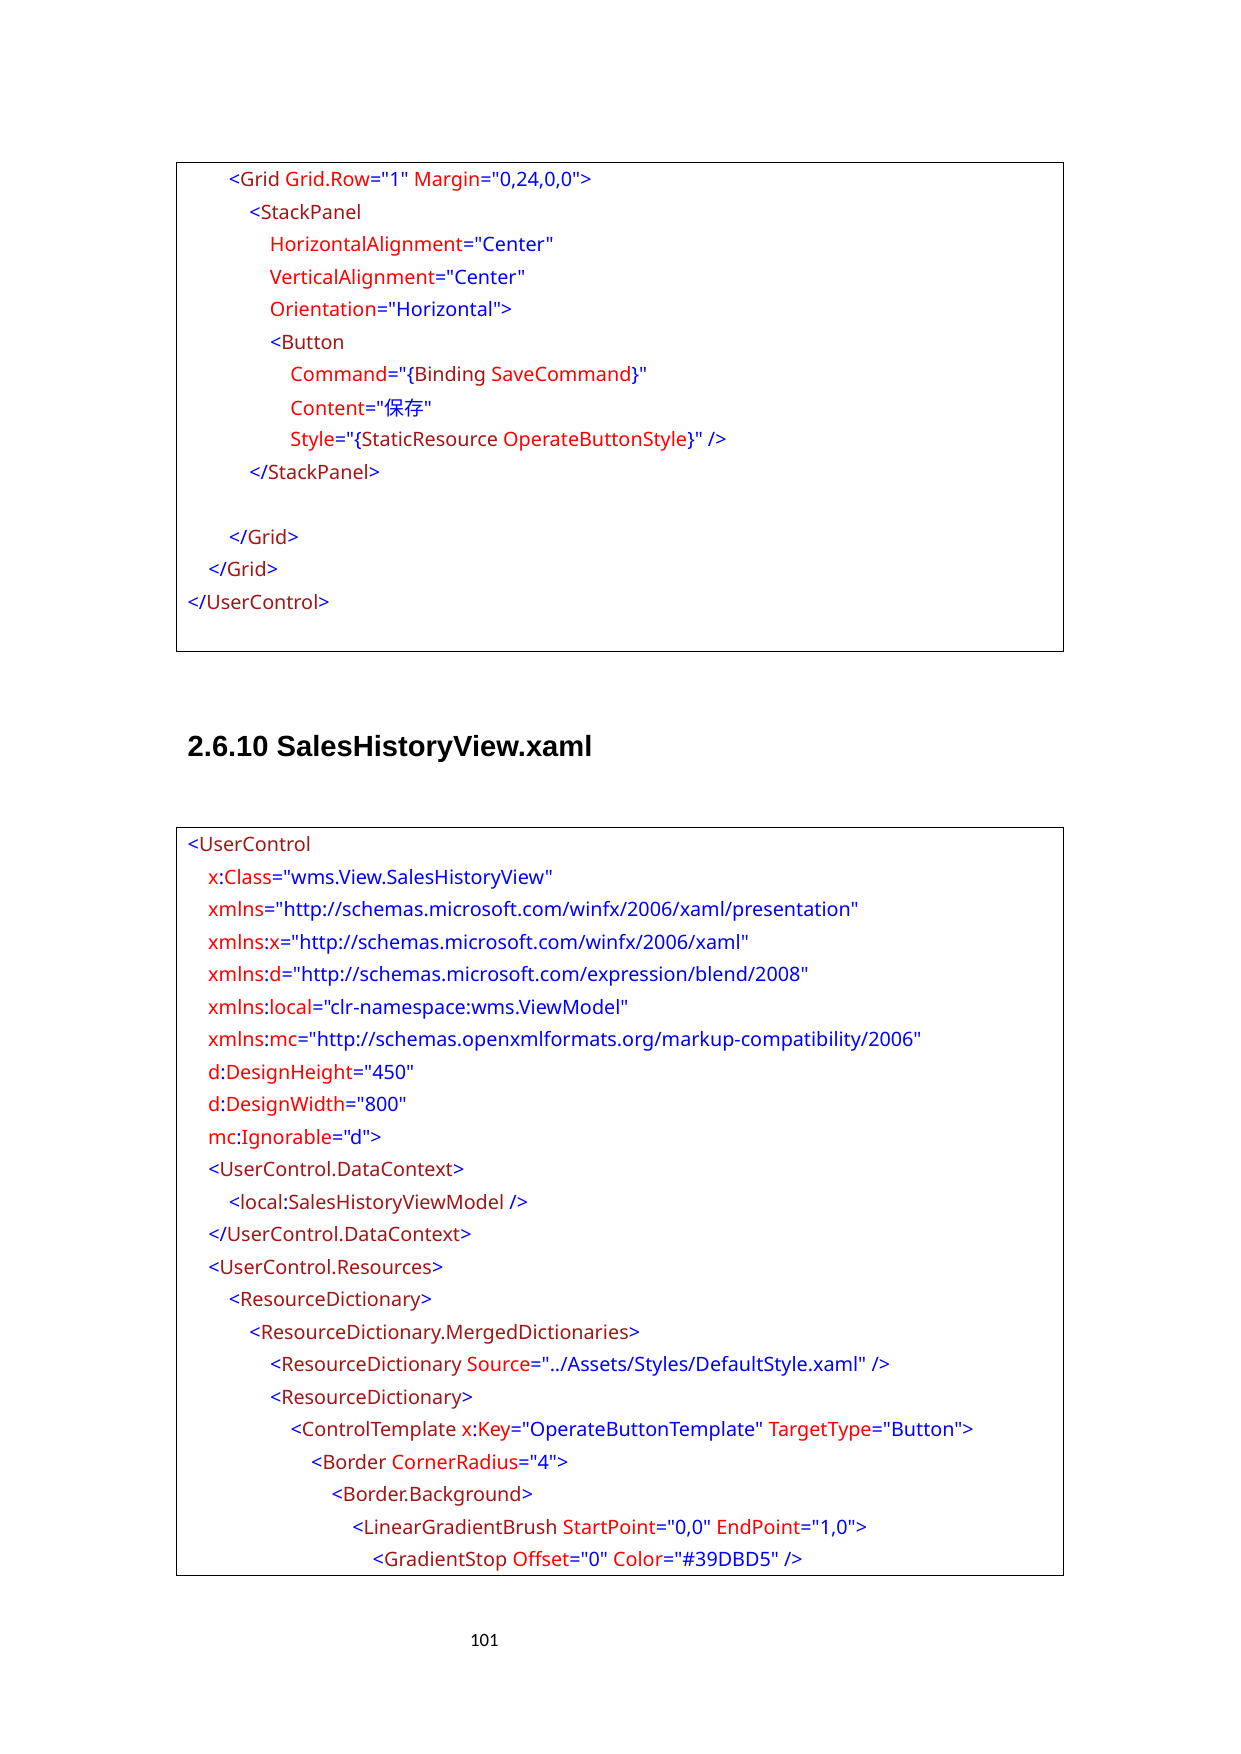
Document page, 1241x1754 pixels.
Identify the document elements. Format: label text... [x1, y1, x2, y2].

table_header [177, 163, 1063, 651]
subtitle 2.6.10 SalesHistoryView.xaml [187, 713, 1053, 778]
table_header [177, 828, 1063, 1575]
